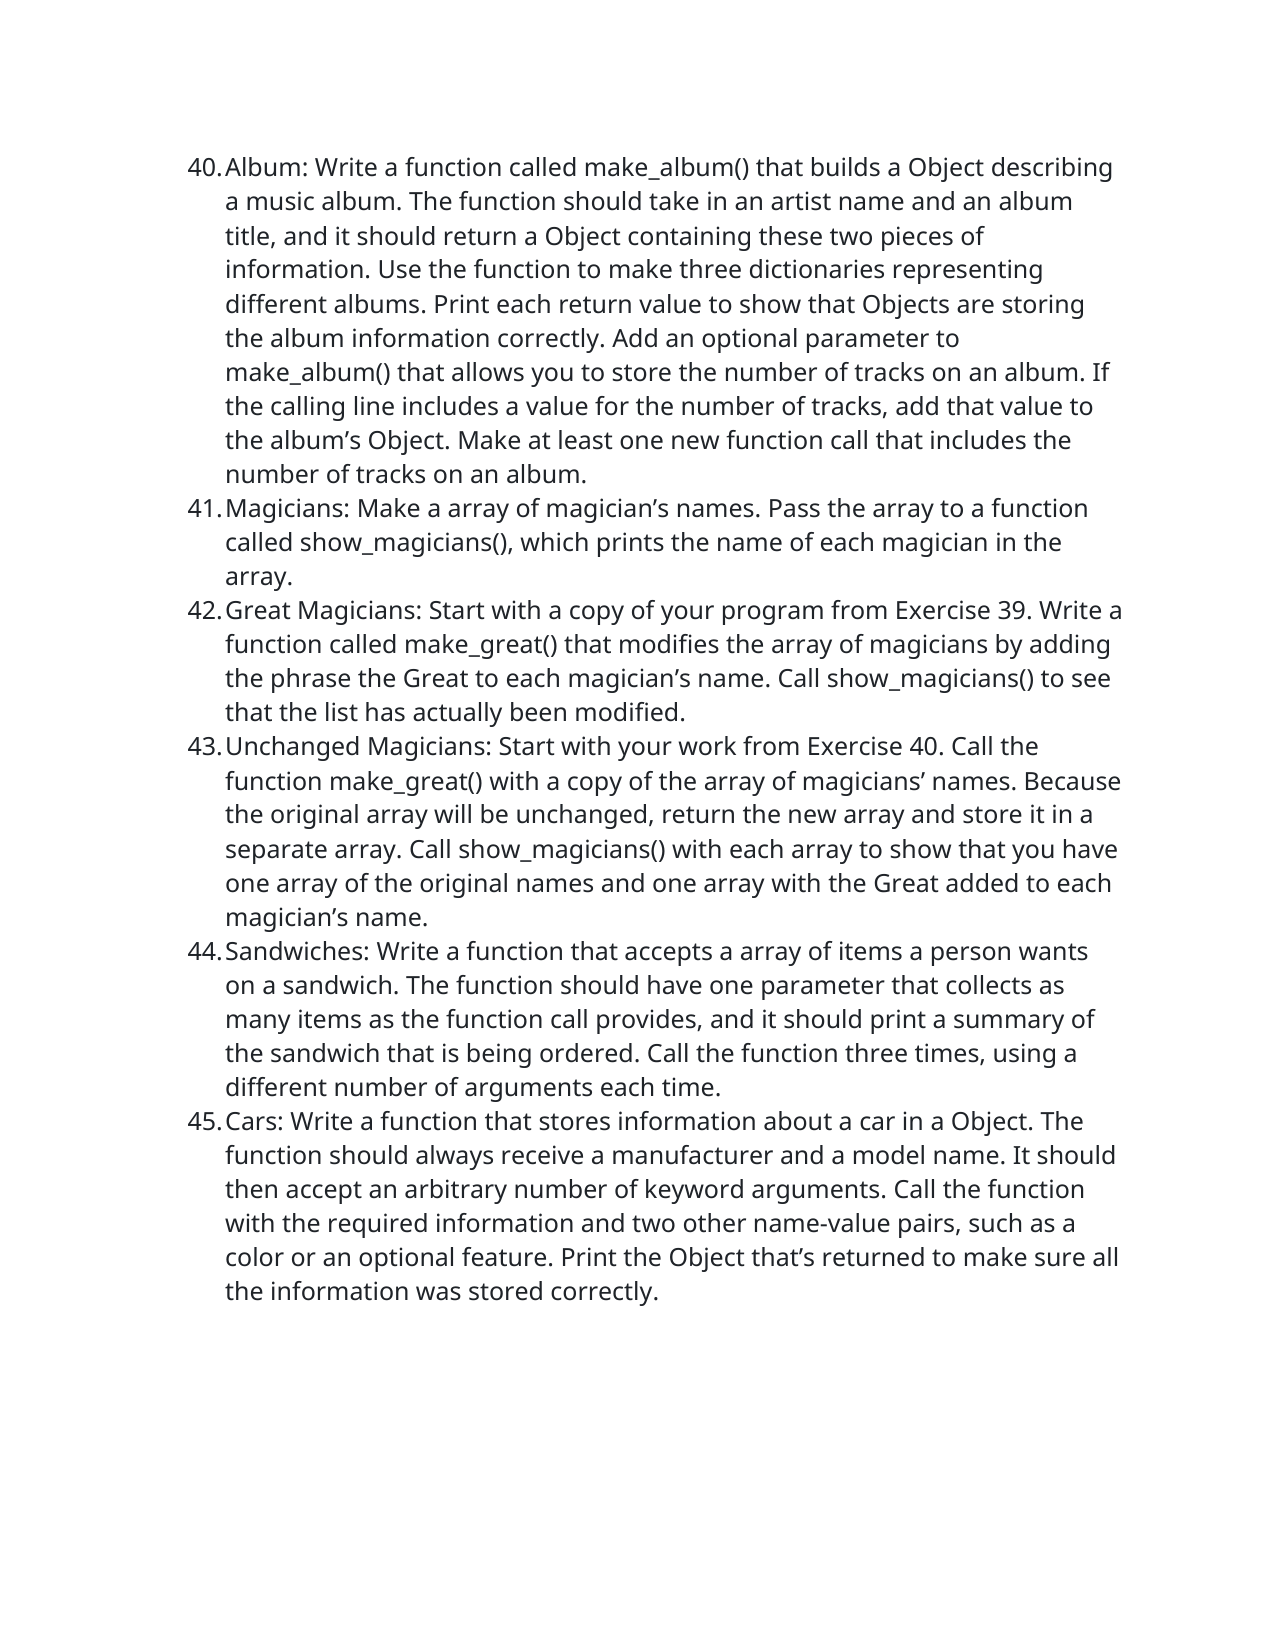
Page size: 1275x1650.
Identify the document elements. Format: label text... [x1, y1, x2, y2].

list Cars: Write a function that stores information about a car in a Object. The function should always receive a manufacturer and a model name. It should then accept an arbitrary number of keyword arguments. Call the function with the required information and two other name-value pairs, such as a color or an optional feature. Print the Object that’s returned to make sure all the information was stored correctly. [187, 1104, 1125, 1308]
list Magicians: Make a array of magician’s names. Pass the array to a function called show_magicians(), which prints the name of each magician in the array. [187, 491, 1125, 593]
list Sandwiches: Write a function that accepts a array of items a person wants on a sandwich. The function should have one parameter that collects as many items as the function call provides, and it should print a summary of the sandwich that is being ordered. Call the function three times, using a different number of arguments each time. [187, 933, 1125, 1104]
list Album: Write a function called make_album() that builds a Object describing a music album. The function should take in an artist name and an album title, and it should return a Object containing these two pieces of information. Use the function to make three dictionaries representing different albums. Print each return value to show that Objects are storing the album information correctly. Add an optional parameter to make_album() that allows you to store the number of tracks on an album. If the calling line includes a value for the number of tracks, add that value to the album’s Object. Make at least one new function call that includes the number of tracks on an album. [187, 150, 1125, 491]
list Great Magicians: Start with a copy of your program from Exercise 39. Write a function called make_great() that modifies the array of magicians by adding the phrase the Great to each magician’s name. Call show_magicians() to see that the list has actually been modified. [187, 593, 1125, 729]
list Unchanged Magicians: Start with your work from Exercise 40. Call the function make_great() with a copy of the array of magicians’ names. Because the original array will be unchanged, return the new array and store it in a separate array. Call show_magicians() with each array to show that you have one array of the original names and one array with the Great added to each magician’s name. [187, 729, 1125, 933]
